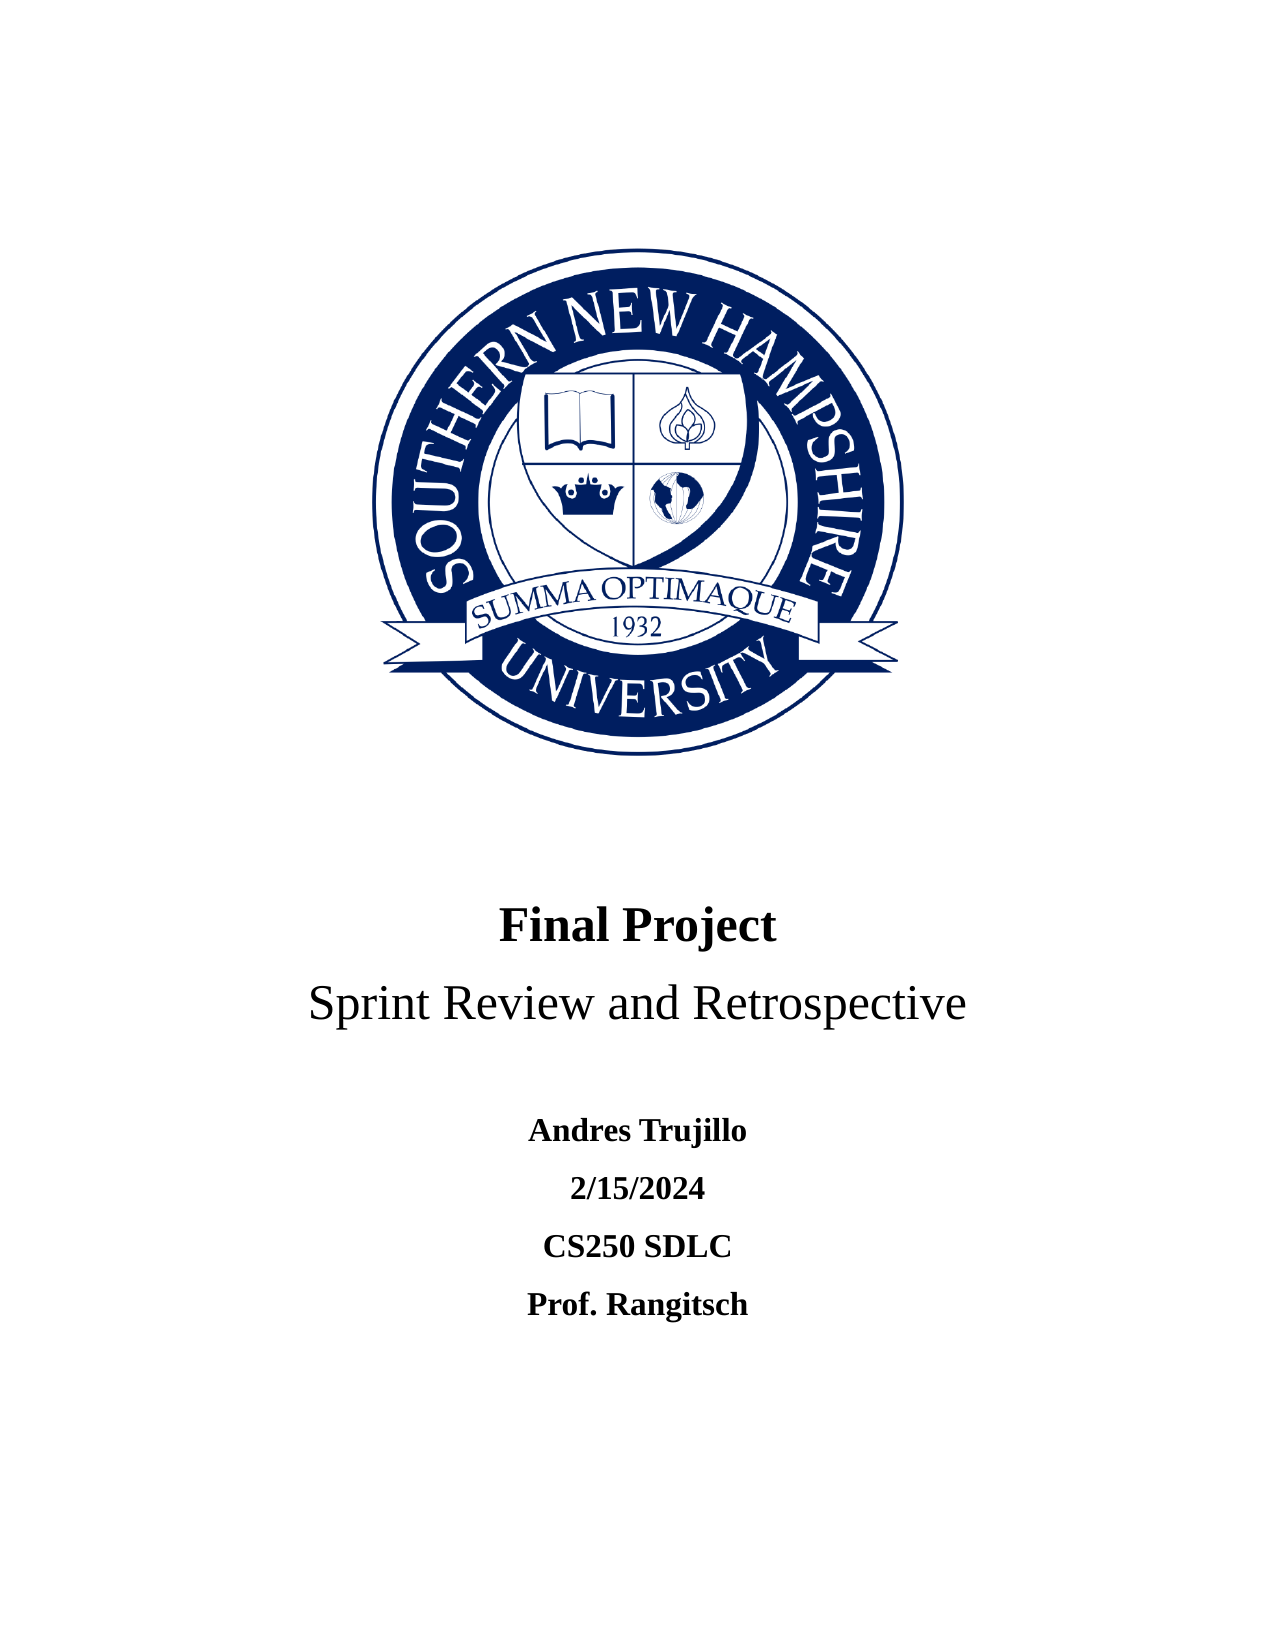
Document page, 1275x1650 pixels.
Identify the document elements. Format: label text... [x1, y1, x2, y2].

text Sprint Review and Retrospective [150, 973, 1125, 1031]
picture [368, 245, 908, 760]
text Final Project [150, 894, 1125, 952]
text 2/15/2024 [150, 1168, 1125, 1206]
text Prof. Rangitsch [150, 1284, 1125, 1322]
text CS250 SDLC [150, 1226, 1125, 1264]
text Andres Trujillo [150, 1110, 1125, 1148]
